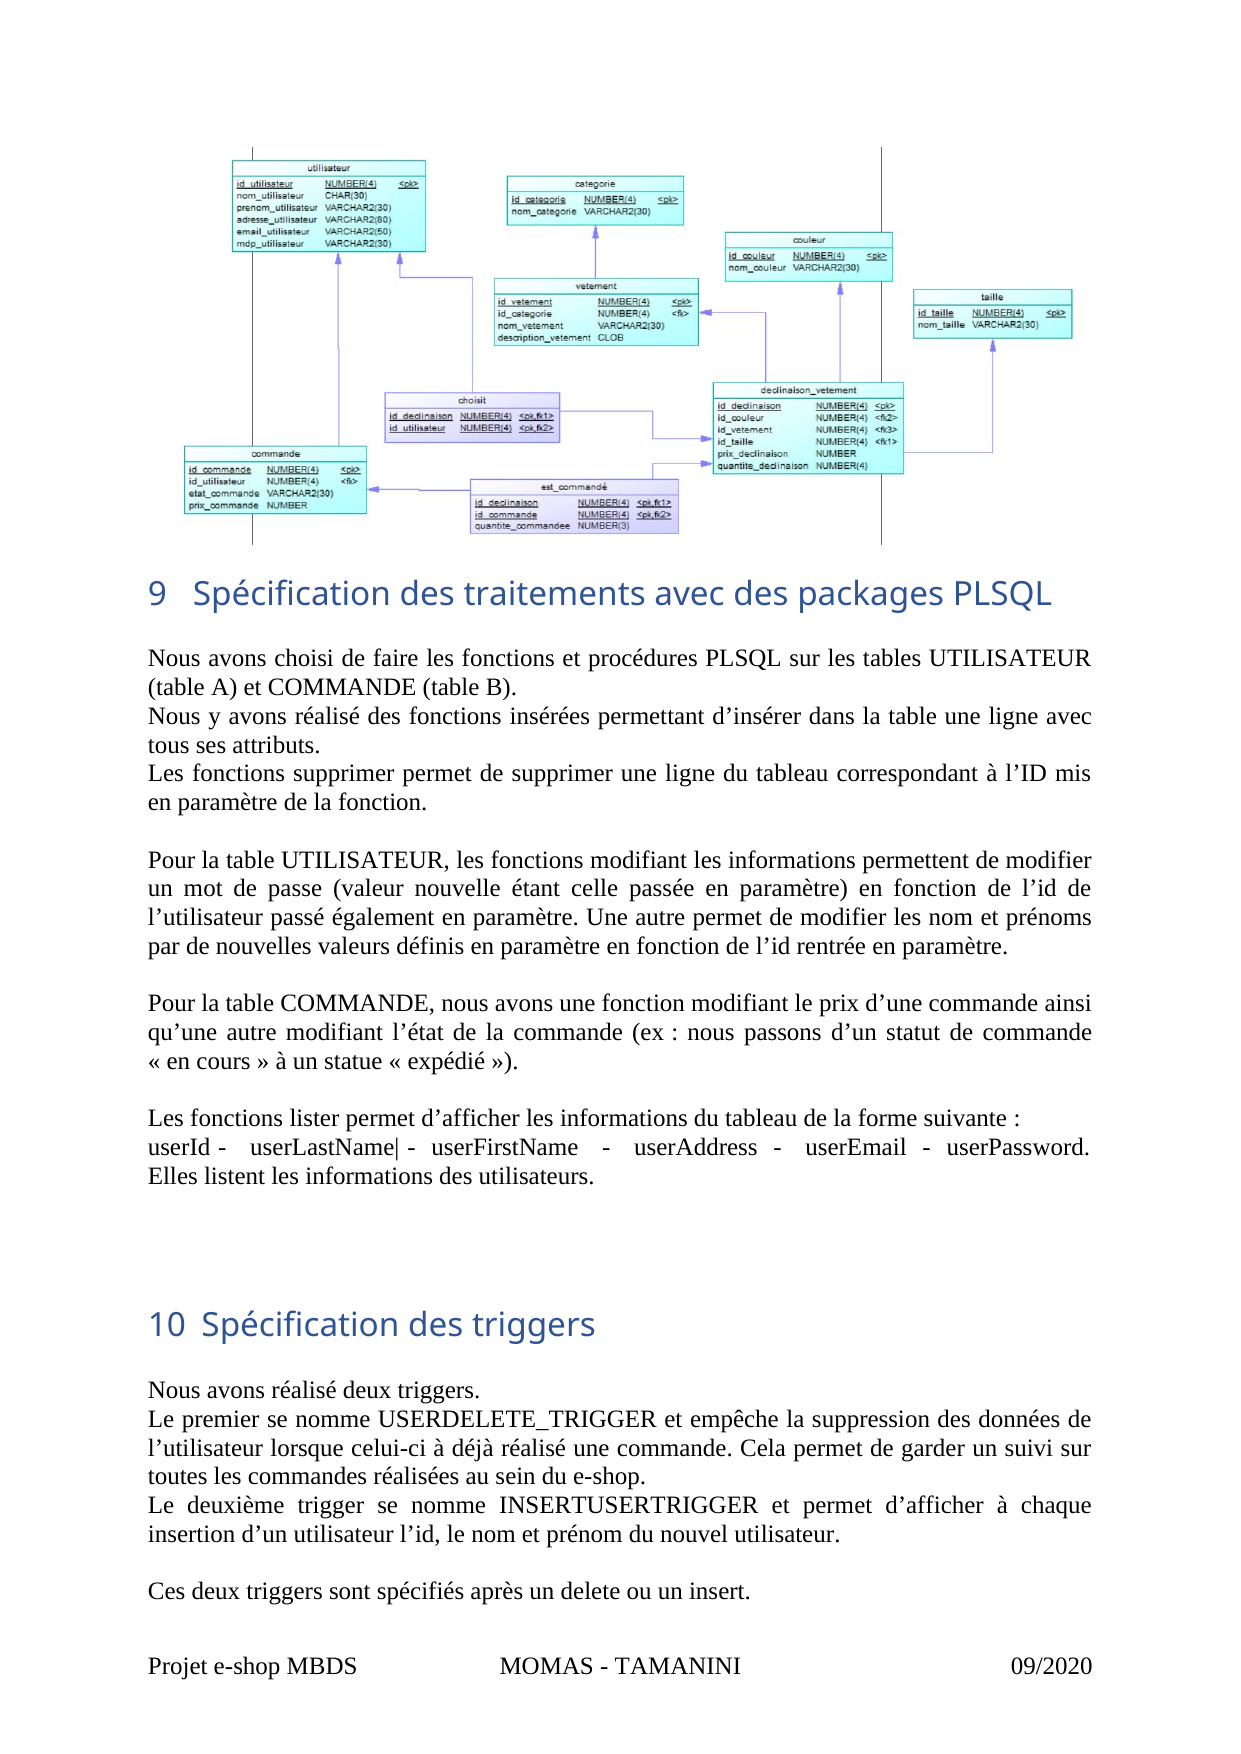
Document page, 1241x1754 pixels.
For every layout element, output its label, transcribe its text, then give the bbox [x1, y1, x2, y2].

text Les fonctions lister permet d’afficher les informations du tableau de la forme suivante : [148, 1103, 1093, 1132]
text Les fonctions supprimer permet de supprimer une ligne du tableau correspondant à l’ID mis en paramètre de la fonction. [148, 758, 1093, 816]
text Pour la table UTILISATEUR, les fonctions modifiant les informations permettent de modifier un mot de passe (valeur nouvelle étant celle passée en paramètre) en fonction de l’id de l’utilisateur passé également en paramètre. Une autre permet de modifier les nom et prénoms par de nouvelles valeurs définis en paramètre en fonction de l’id rentrée en paramètre. [148, 845, 1093, 960]
text userId - userLastName| - userFirstName - userAddress - userEmail - userPassword. Elles listent les informations des utilisateurs. [148, 1132, 1093, 1190]
text Pour la table COMMANDE, nous avons une fonction modifiant le prix d’une commande ainsi qu’une autre modifiant l’état de la commande (ex : nous passons d’un statut de commande « en cours » à un statue « expédié »). [148, 988, 1093, 1075]
text Ces deux triggers sont spécifiés après un delete ou un insert. [148, 1576, 1093, 1605]
text Nous y avons réalisé des fonctions insérées permettant d’insérer dans la table une ligne avec tous ses attributs. [148, 701, 1093, 758]
subtitle Spécification des triggers [148, 1301, 1093, 1346]
text Le premier se nomme USERDELETE_TRIGGER et empêche la suppression des données de l’utilisateur lorsque celui-ci à déjà réalisé une commande. Cela permet de garder un suivi sur toutes les commandes réalisées au sein du e-shop. [148, 1404, 1093, 1490]
text Nous avons choisi de faire les fonctions et procédures PLSQL sur les tables UTILISATEUR (table A) et COMMANDE (table B). [148, 643, 1093, 701]
subtitle Spécification des traitements avec des packages PLSQL [148, 569, 1093, 615]
text Nous avons réalisé deux triggers. [148, 1375, 1093, 1404]
picture [147, 147, 1093, 545]
text Le deuxième trigger se nomme INSERTUSERTRIGGER et permet d’afficher à chaque insertion d’un utilisateur l’id, le nom et prénom du nouvel utilisateur. [148, 1490, 1093, 1548]
